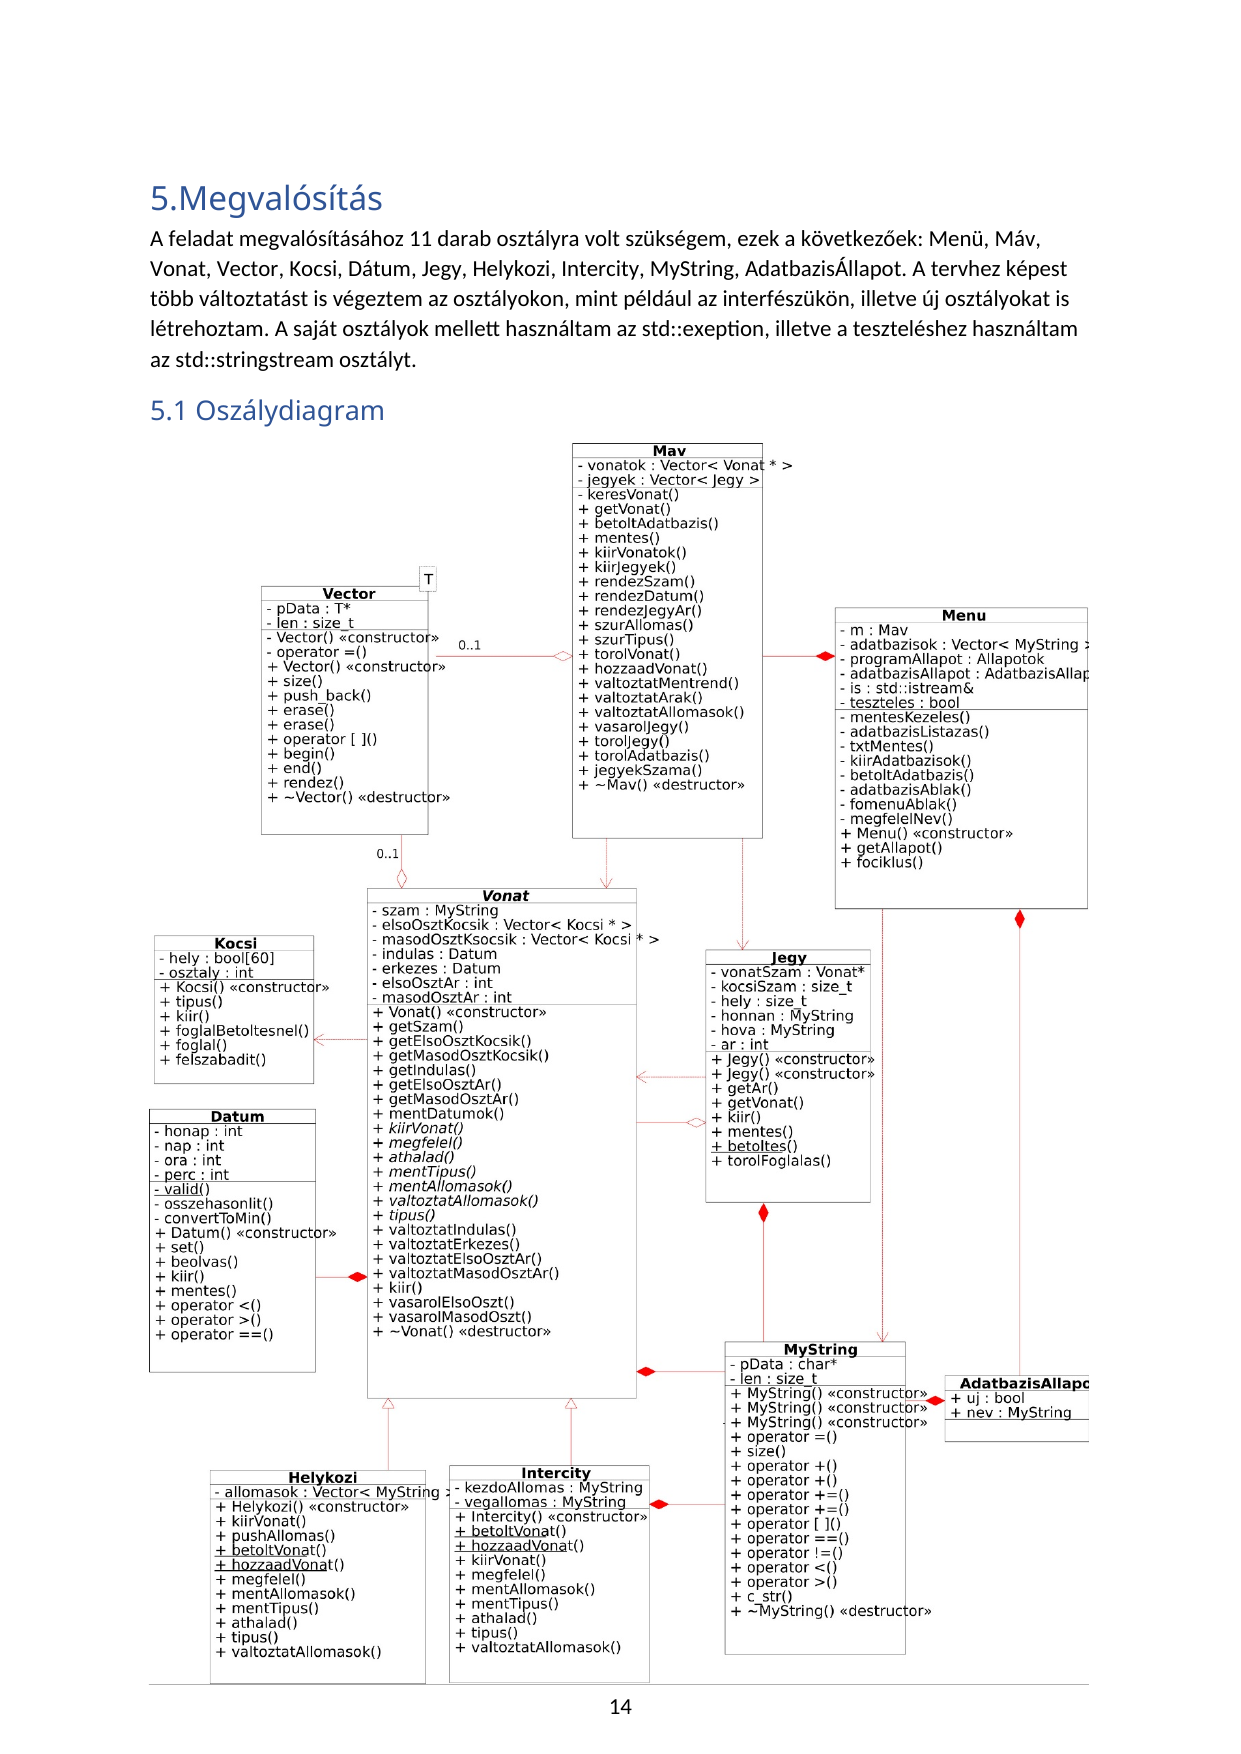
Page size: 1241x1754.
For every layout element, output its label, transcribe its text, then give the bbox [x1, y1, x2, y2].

text A feladat megvalósításához 11 darab osztályra volt szükségem, ezek a következőek: Menü, Máv, Vonat, Vector, Kocsi, Dátum, Jegy, Helykozi, Intercity, MyString, AdatbazisÁllapot. A tervhez képest több változtatást is végeztem az osztályokon, mint például az interfészükön, illetve új osztályokat is létrehoztam. A saját osztályok mellett használtam az std::exeption, illetve a teszteléshez használtam az std::stringstream osztályt. [150, 224, 1090, 373]
picture [148, 442, 1089, 1685]
subtitle 5.1 Oszálydiagram [150, 392, 1090, 428]
subtitle 5.Megvalósítás [150, 175, 1090, 220]
